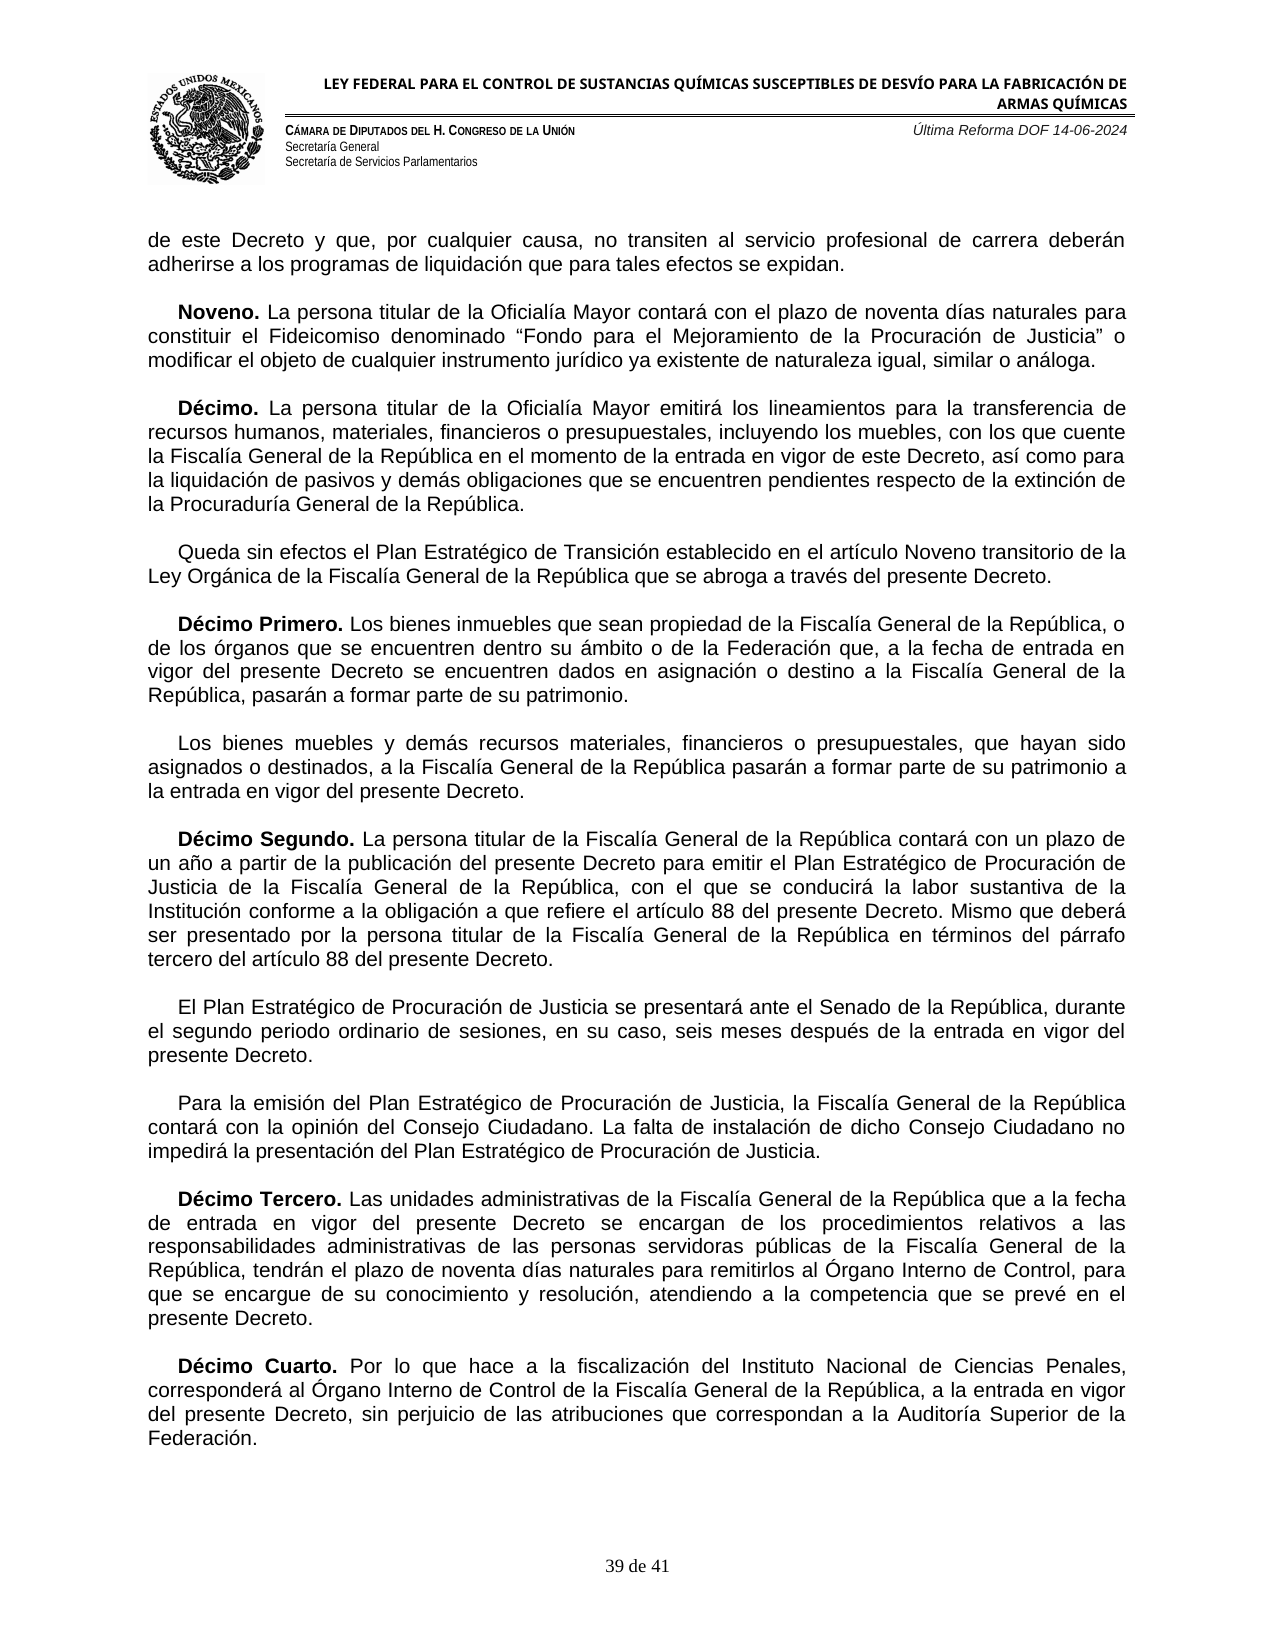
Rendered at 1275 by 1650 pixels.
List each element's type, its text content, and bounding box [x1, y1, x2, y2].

text Décimo Segundo. La persona titular de la Fiscalía General de la República contará con un plazo de un año a partir de la publicación del presente Decreto para emitir el Plan Estratégico de Procuración de Justicia de la Fiscalía General de la República, con el que se conducirá la labor sustantiva de la Institución conforme a la obligación a que refiere el artículo 88 del presente Decreto. Mismo que deberá ser presentado por la persona titular de la Fiscalía General de la República en términos del párrafo tercero del artículo 88 del presente Decreto. [148, 827, 1127, 971]
text Décimo Tercero. Las unidades administrativas de la Fiscalía General de la República que a la fecha de entrada en vigor del presente Decreto se encargan de los procedimientos relativos a las responsabilidades administrativas de las personas servidoras públicas de la Fiscalía General de la República, tendrán el plazo de noventa días naturales para remitirlos al Órgano Interno de Control, para que se encargue de su conocimiento y resolución, atendiendo a la competencia que se prevé en el presente Decreto. [148, 1186, 1127, 1330]
text El Plan Estratégico de Procuración de Justicia se presentará ante el Senado de la República, durante el segundo periodo ordinario de sesiones, en su caso, seis meses después de la entrada en vigor del presente Decreto. [148, 995, 1127, 1067]
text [148, 228, 1127, 276]
text Queda sin efectos el Plan Estratégico de Transición establecido en el artículo Noveno transitorio de la Ley Orgánica de la Fiscalía General de la República que se abroga a través del presente Decreto. [148, 539, 1127, 587]
text Noveno. La persona titular de la Oficialía Mayor contará con el plazo de noventa días naturales para constituir el Fideicomiso denominado “Fondo para el Mejoramiento de la Procuración de Justicia” o modificar el objeto de cualquier instrumento jurídico ya existente de naturaleza igual, similar o análoga. [148, 300, 1127, 372]
text Décimo. La persona titular de la Oficialía Mayor emitirá los lineamientos para la transferencia de recursos humanos, materiales, financieros o presupuestales, incluyendo los muebles, con los que cuente la Fiscalía General de la República en el momento de la entrada en vigor de este Decreto, así como para la liquidación de pasivos y demás obligaciones que se encuentren pendientes respecto de la extinción de la Procuraduría General de la República. [148, 396, 1127, 516]
text Décimo Primero. Los bienes inmuebles que sean propiedad de la Fiscalía General de la República, o de los órganos que se encuentren dentro su ámbito o de la Federación que, a la fecha de entrada en vigor del presente Decreto se encuentren dados en asignación o destino a la Fiscalía General de la República, pasarán a formar parte de su patrimonio. [148, 611, 1127, 707]
text Para la emisión del Plan Estratégico de Procuración de Justicia, la Fiscalía General de la República contará con la opinión del Consejo Ciudadano. La falta de instalación de dicho Consejo Ciudadano no impedirá la presentación del Plan Estratégico de Procuración de Justicia. [148, 1091, 1127, 1162]
text Décimo Cuarto. Por lo que hace a la fiscalización del Instituto Nacional de Ciencias Penales, corresponderá al Órgano Interno de Control de la Fiscalía General de la República, a la entrada en vigor del presente Decreto, sin perjuicio de las atribuciones que correspondan a la Auditoría Superior de la Federación. [148, 1354, 1127, 1450]
text Los bienes muebles y demás recursos materiales, financieros o presupuestales, que hayan sido asignados o destinados, a la Fiscalía General de la República pasarán a formar parte de su patrimonio a la entrada en vigor del presente Decreto. [148, 731, 1127, 803]
